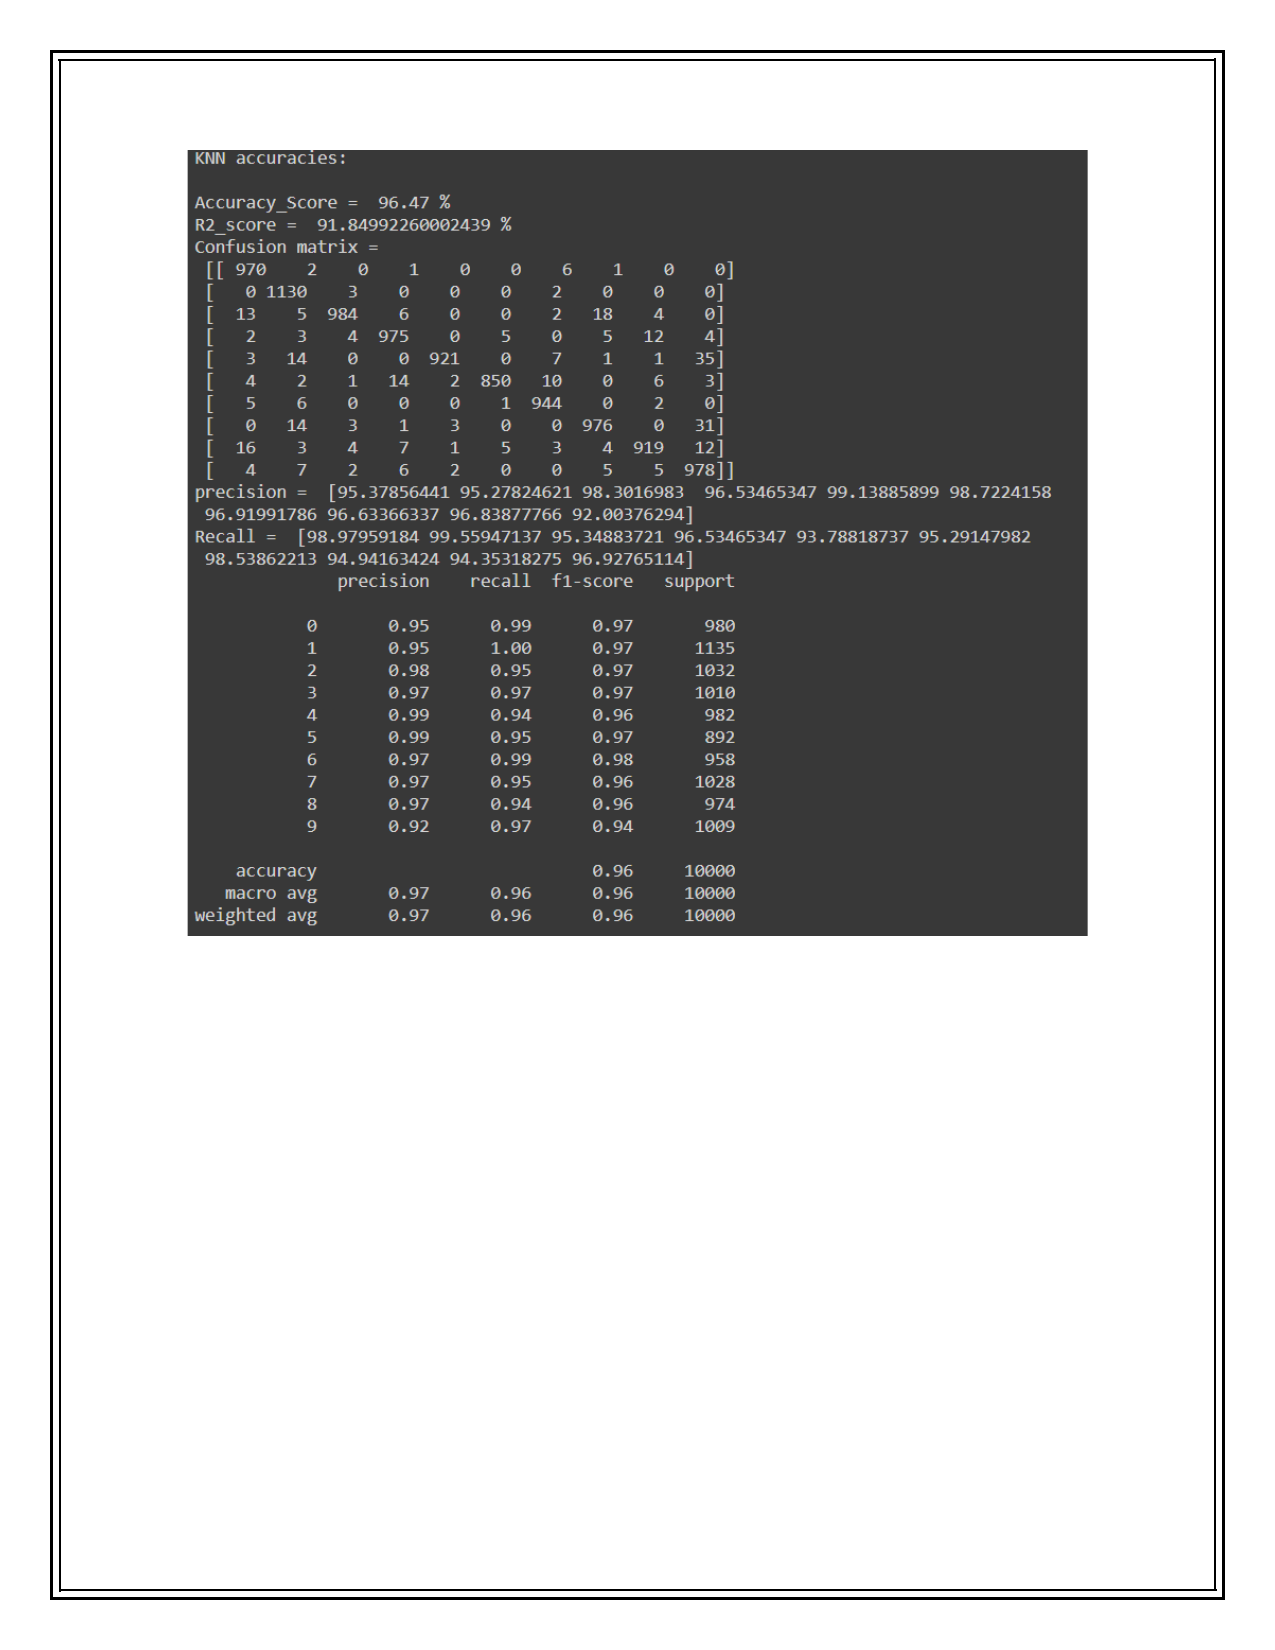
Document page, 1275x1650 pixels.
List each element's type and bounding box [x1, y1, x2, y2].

picture [187, 150, 1088, 936]
